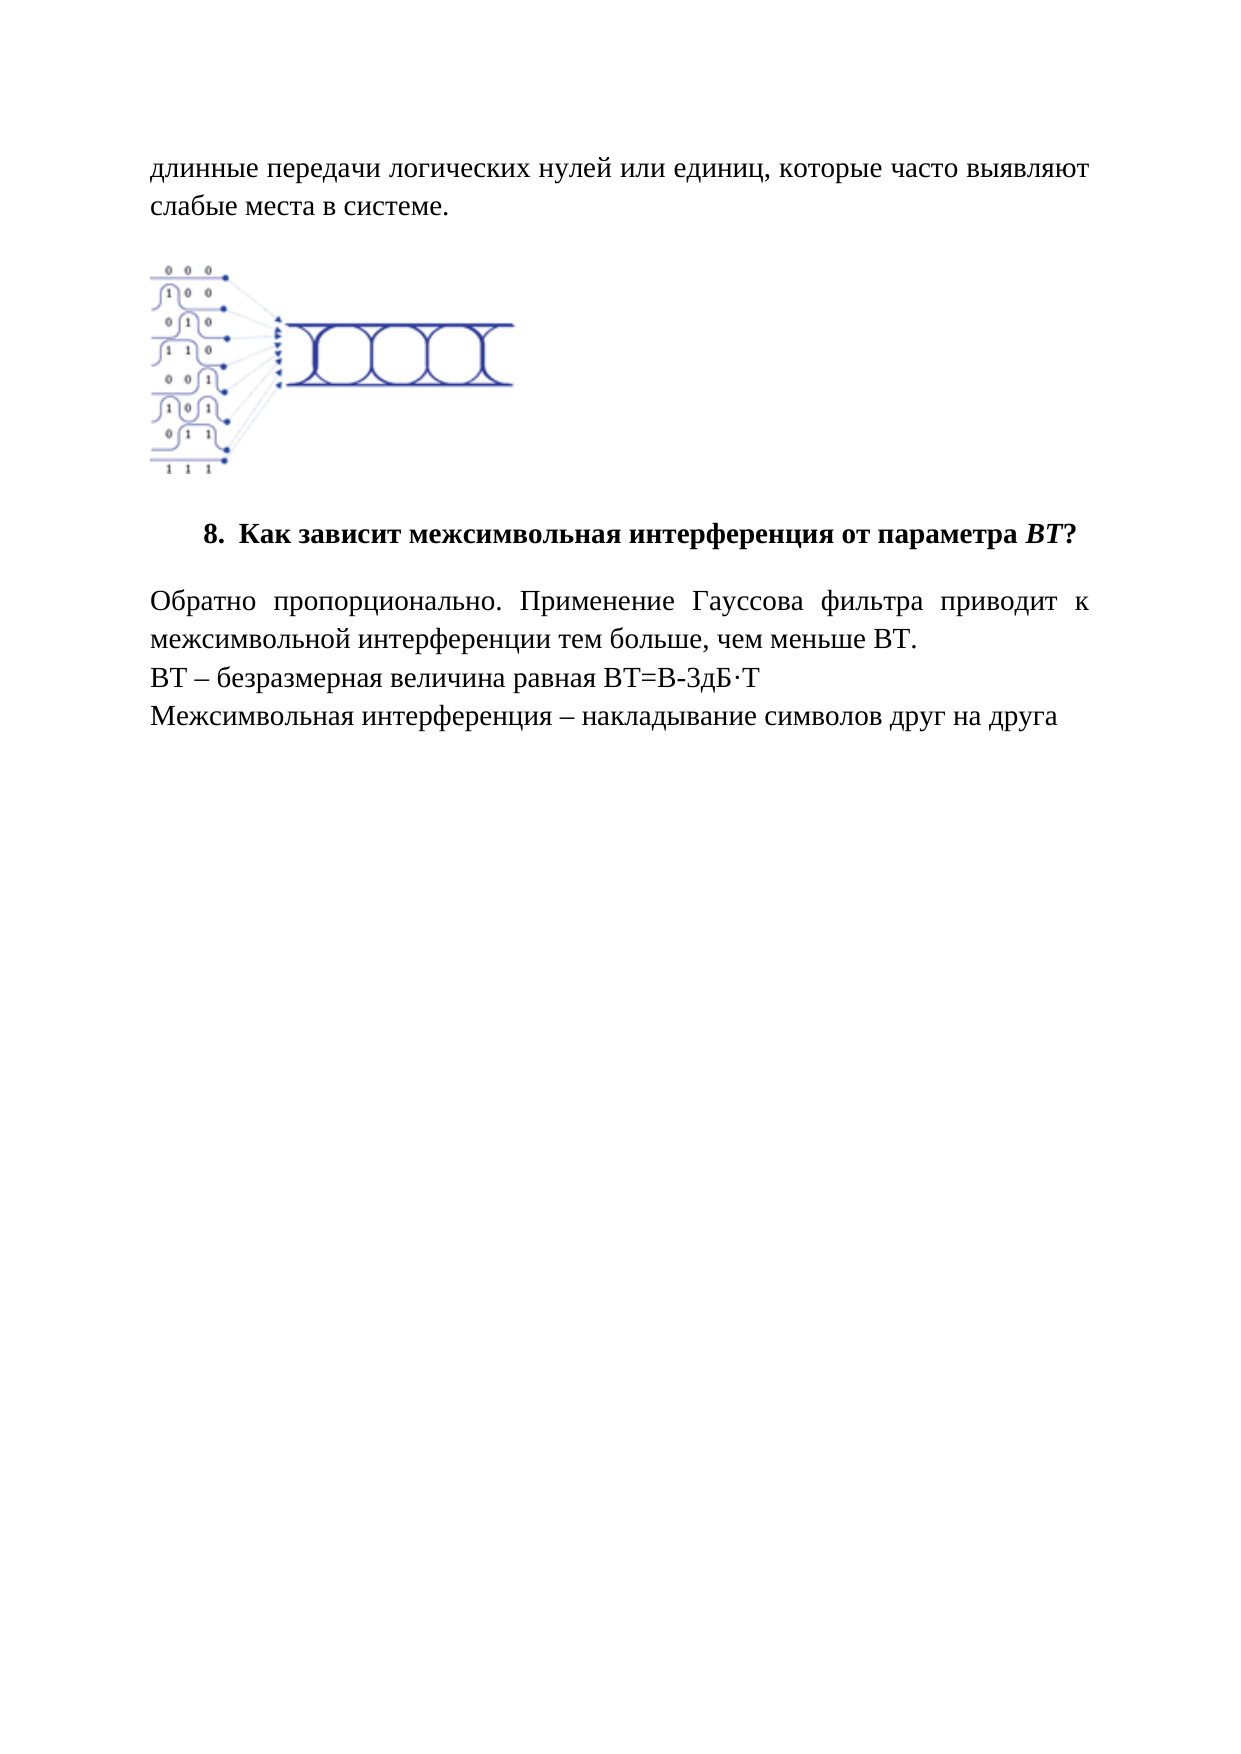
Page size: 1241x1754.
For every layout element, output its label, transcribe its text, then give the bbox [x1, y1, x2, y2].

picture [150, 265, 516, 474]
list Как зависит межсимвольная интерференция от параметра ВТ? [150, 516, 1090, 549]
text BT – безразмерная величина равная BT=B-3дБ·T [150, 660, 1090, 693]
text Межсимвольная интерференция – накладывание символов друг на друга [150, 698, 1090, 732]
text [150, 150, 1090, 222]
text Обратно пропорционально. Применение Гауссова фильтра приводит к межсимвольной интерференции тем больше, чем меньше BT. [150, 583, 1090, 655]
